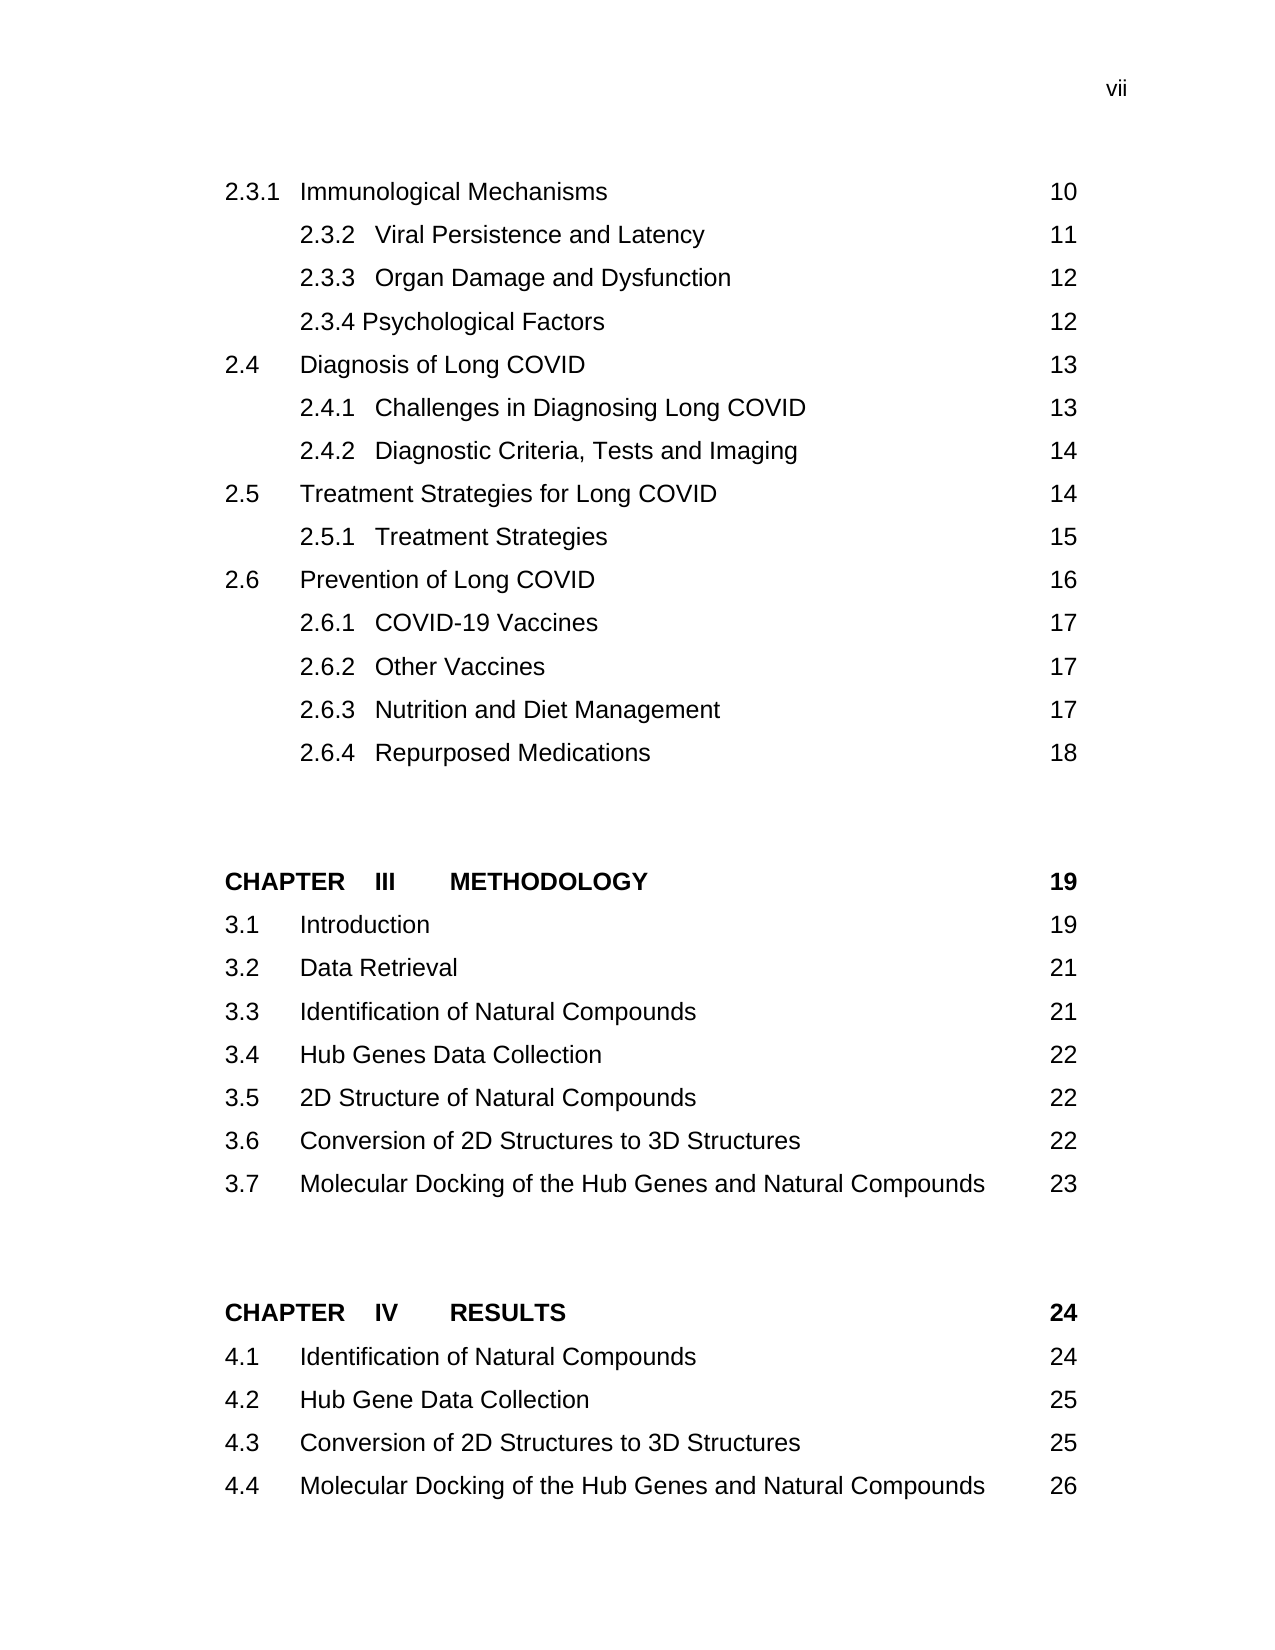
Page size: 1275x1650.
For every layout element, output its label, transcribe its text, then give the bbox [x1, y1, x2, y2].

text 4.3 Conversion of 2D Structures to 3D Structures 25 [224, 1428, 1127, 1457]
text 3.4 Hub Genes Data Collection 22 [224, 1040, 1127, 1068]
text 3.2 Data Retrieval 21 [224, 953, 1127, 982]
text 2.5.1 Treatment Strategies 15 [224, 522, 1127, 551]
text CHAPTER III METHODOLOGY 19 [224, 867, 1127, 896]
text 2.6.2 Other Vaccines 17 [224, 652, 1127, 680]
text 2.6 Prevention of Long COVID 16 [224, 565, 1127, 594]
text 2.4.2 Diagnostic Criteria, Tests and Imaging 14 [224, 436, 1127, 465]
text 3.6 Conversion of 2D Structures to 3D Structures 22 [224, 1126, 1127, 1155]
text 3.5 2D Structure of Natural Compounds 22 [224, 1083, 1127, 1112]
text 2.3.3 Organ Damage and Dysfunction 12 [224, 263, 1127, 292]
text 2.3.2 Viral Persistence and Latency 11 [224, 220, 1127, 249]
text 2.3.4 Psychological Factors 12 [224, 307, 1127, 335]
text CHAPTER IV RESULTS 24 [224, 1298, 1127, 1327]
text 2.6.1 COVID-19 Vaccines 17 [224, 608, 1127, 637]
text 3.3 Identification of Natural Compounds 21 [224, 997, 1127, 1025]
text 2.3.1 Immunological Mechanisms 10 [224, 177, 1127, 206]
text 2.6.4 Repurposed Medications 18 [224, 738, 1127, 767]
text 2.4.1 Challenges in Diagnosing Long COVID 13 [224, 393, 1127, 422]
text 4.2 Hub Gene Data Collection 25 [224, 1385, 1127, 1413]
text 2.5 Treatment Strategies for Long COVID 14 [224, 479, 1127, 508]
text 2.4 Diagnosis of Long COVID 13 [224, 350, 1127, 378]
text 3.1 Introduction 19 [224, 910, 1127, 939]
text 3.7 Molecular Docking of the Hub Genes and Natural Compounds 23 [224, 1169, 1127, 1198]
text 4.1 Identification of Natural Compounds 24 [224, 1342, 1127, 1370]
text 2.6.3 Nutrition and Diet Management 17 [224, 695, 1127, 723]
text 4.4 Molecular Docking of the Hub Genes and Natural Compounds 26 [224, 1471, 1127, 1500]
